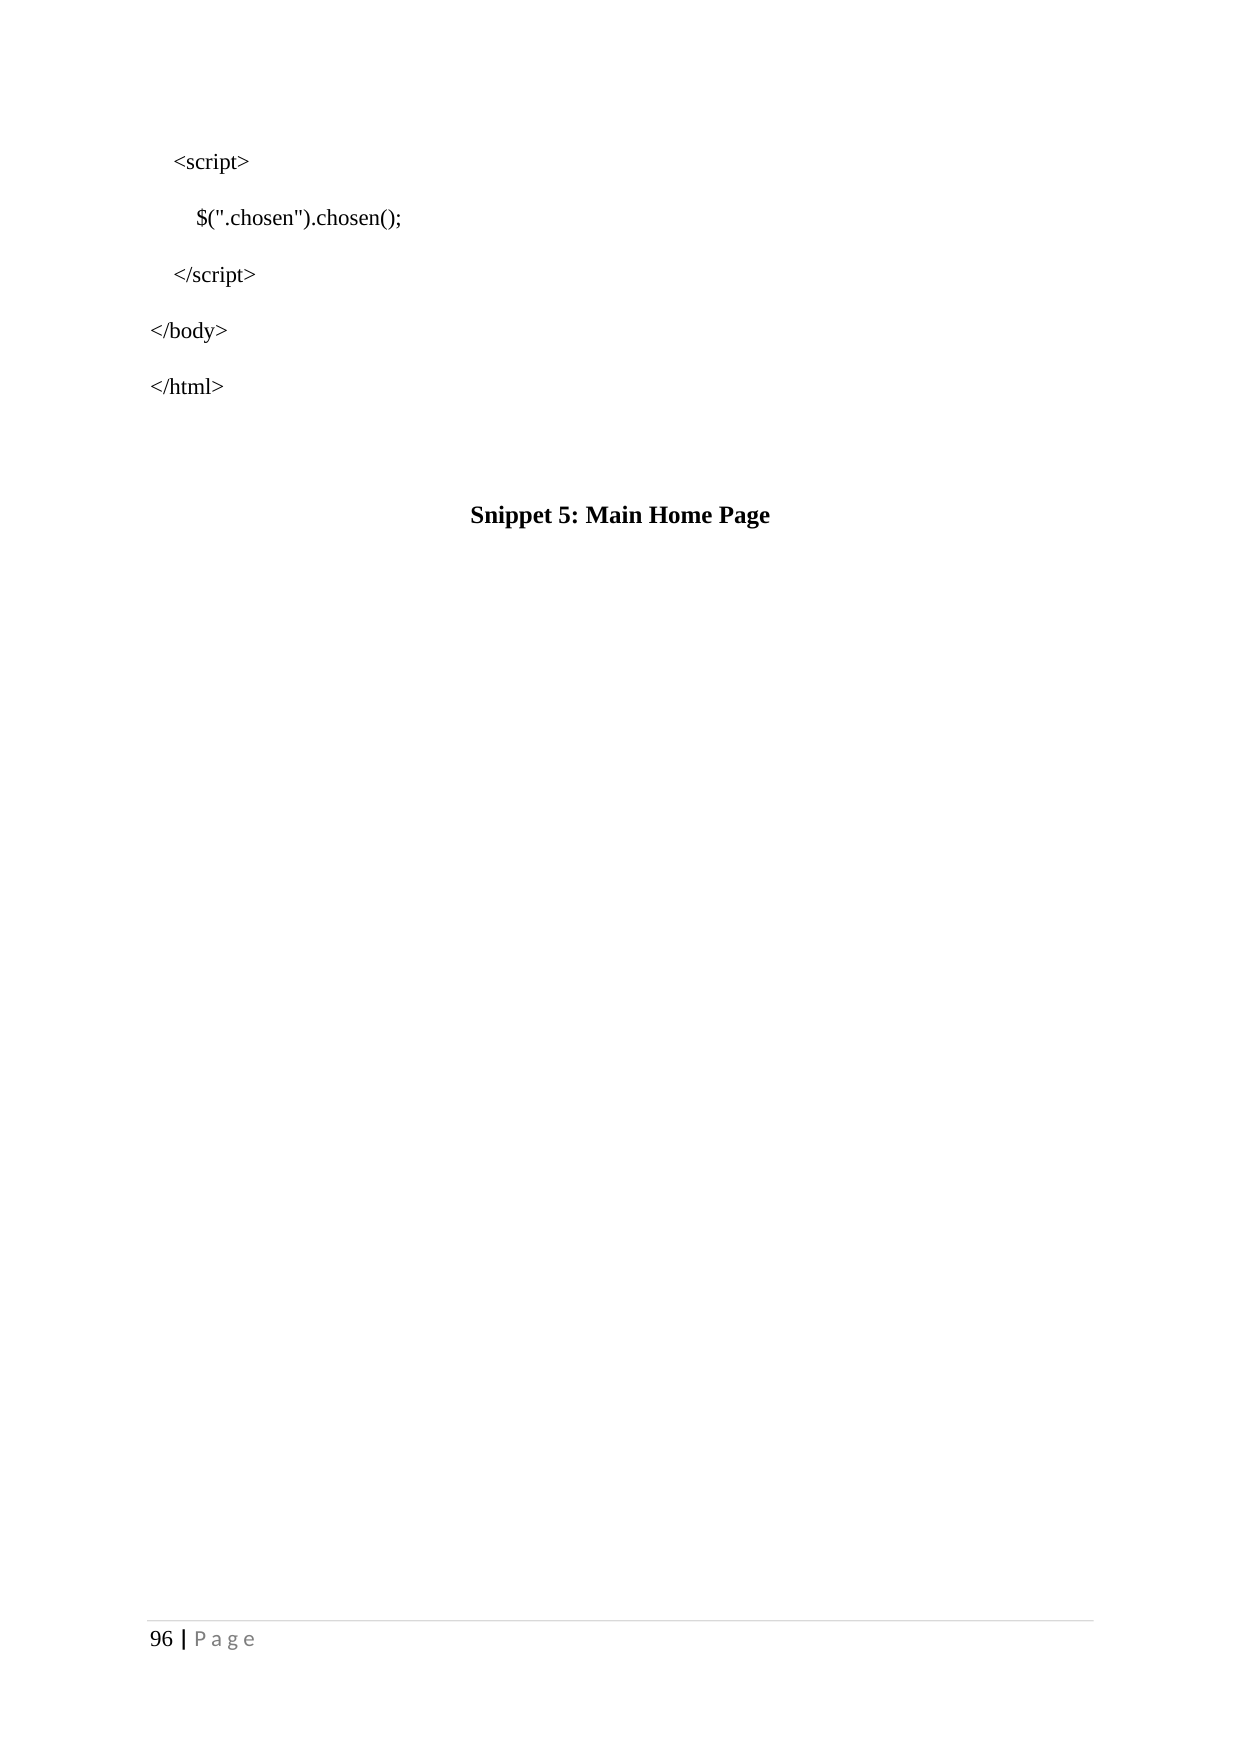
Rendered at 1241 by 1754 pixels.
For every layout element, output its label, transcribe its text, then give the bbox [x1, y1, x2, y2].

text </body> [150, 317, 1211, 343]
text $(".chosen").chosen(); [196, 204, 1211, 231]
text <script> [173, 148, 1211, 174]
text </html> [150, 373, 1211, 399]
text </script> [173, 261, 1211, 287]
subtitle Snippet 5: Main Home Page [470, 500, 1211, 529]
